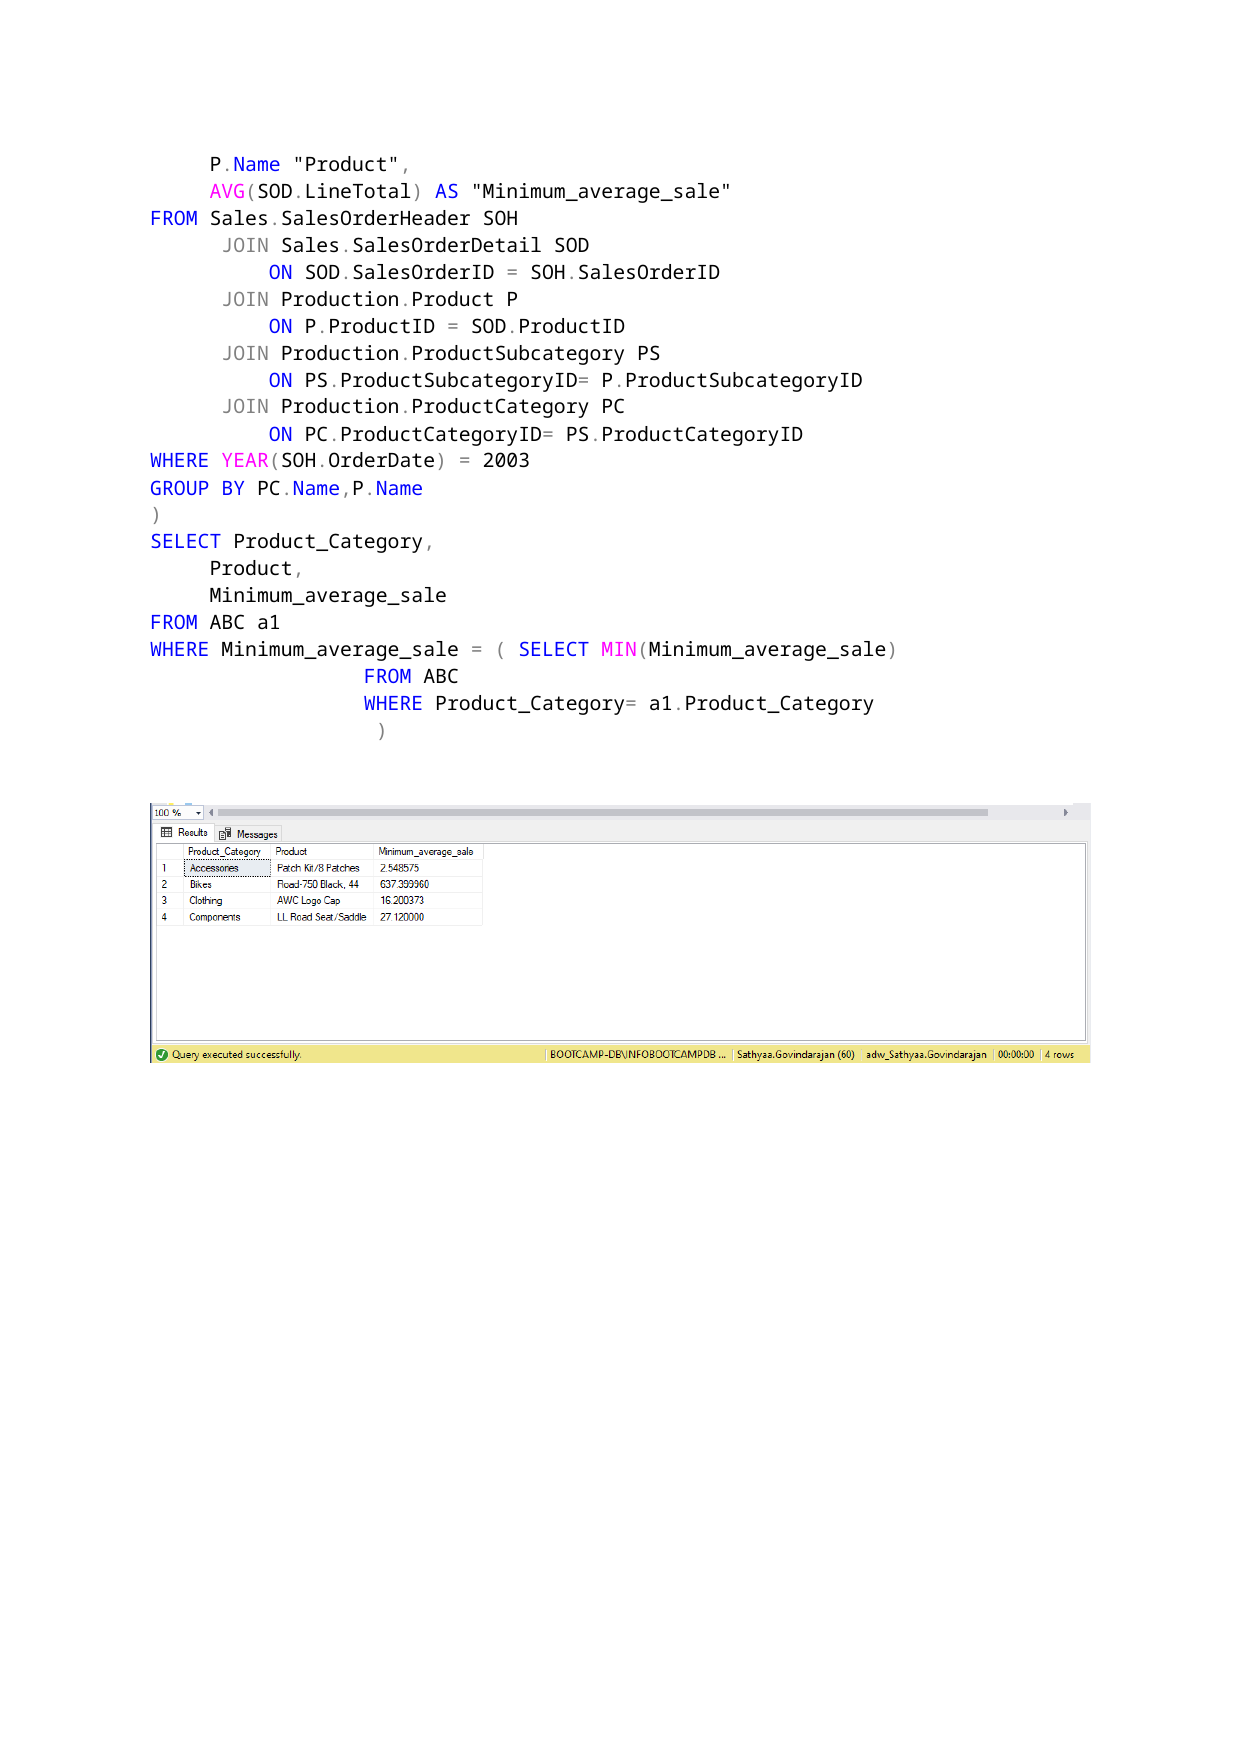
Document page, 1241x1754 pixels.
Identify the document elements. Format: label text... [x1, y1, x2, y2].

text JOIN Production.ProductSubcategory PS [150, 339, 1090, 366]
text Minimum_average_sale [150, 582, 1090, 609]
text Product, [150, 555, 1090, 582]
text ON SOD.SalesOrderID = SOH.SalesOrderID [150, 258, 1090, 285]
text JOIN Production.ProductCategory PC [150, 393, 1090, 420]
text WHERE Product_Category= a1.Product_Category [150, 689, 1090, 717]
text ON PS.ProductSubcategoryID= P.ProductSubcategoryID [150, 366, 1090, 393]
text WHERE YEAR(SOH.OrderDate) = 2003 [150, 447, 1090, 474]
text FROM Sales.SalesOrderHeader SOH [150, 204, 1090, 231]
text ON PC.ProductCategoryID= PS.ProductCategoryID [150, 420, 1090, 447]
text GROUP BY PC.Name,P.Name [150, 474, 1090, 501]
picture [150, 803, 1091, 1063]
text AVG(SOD.LineTotal) AS "Minimum_average_sale" [150, 177, 1090, 204]
text JOIN Production.Product P [150, 285, 1090, 312]
text FROM ABC a1 [150, 609, 1090, 636]
text FROM ABC [150, 663, 1090, 689]
text ) [150, 501, 1090, 528]
text ON P.ProductID = SOD.ProductID [150, 312, 1090, 339]
text JOIN Sales.SalesOrderDetail SOD [150, 231, 1090, 258]
text WHERE Minimum_average_sale = ( SELECT MIN(Minimum_average_sale) [150, 636, 1090, 663]
text ) [150, 717, 1090, 743]
text SELECT Product_Category, [150, 528, 1090, 555]
text P.Name "Product", [150, 150, 1090, 177]
